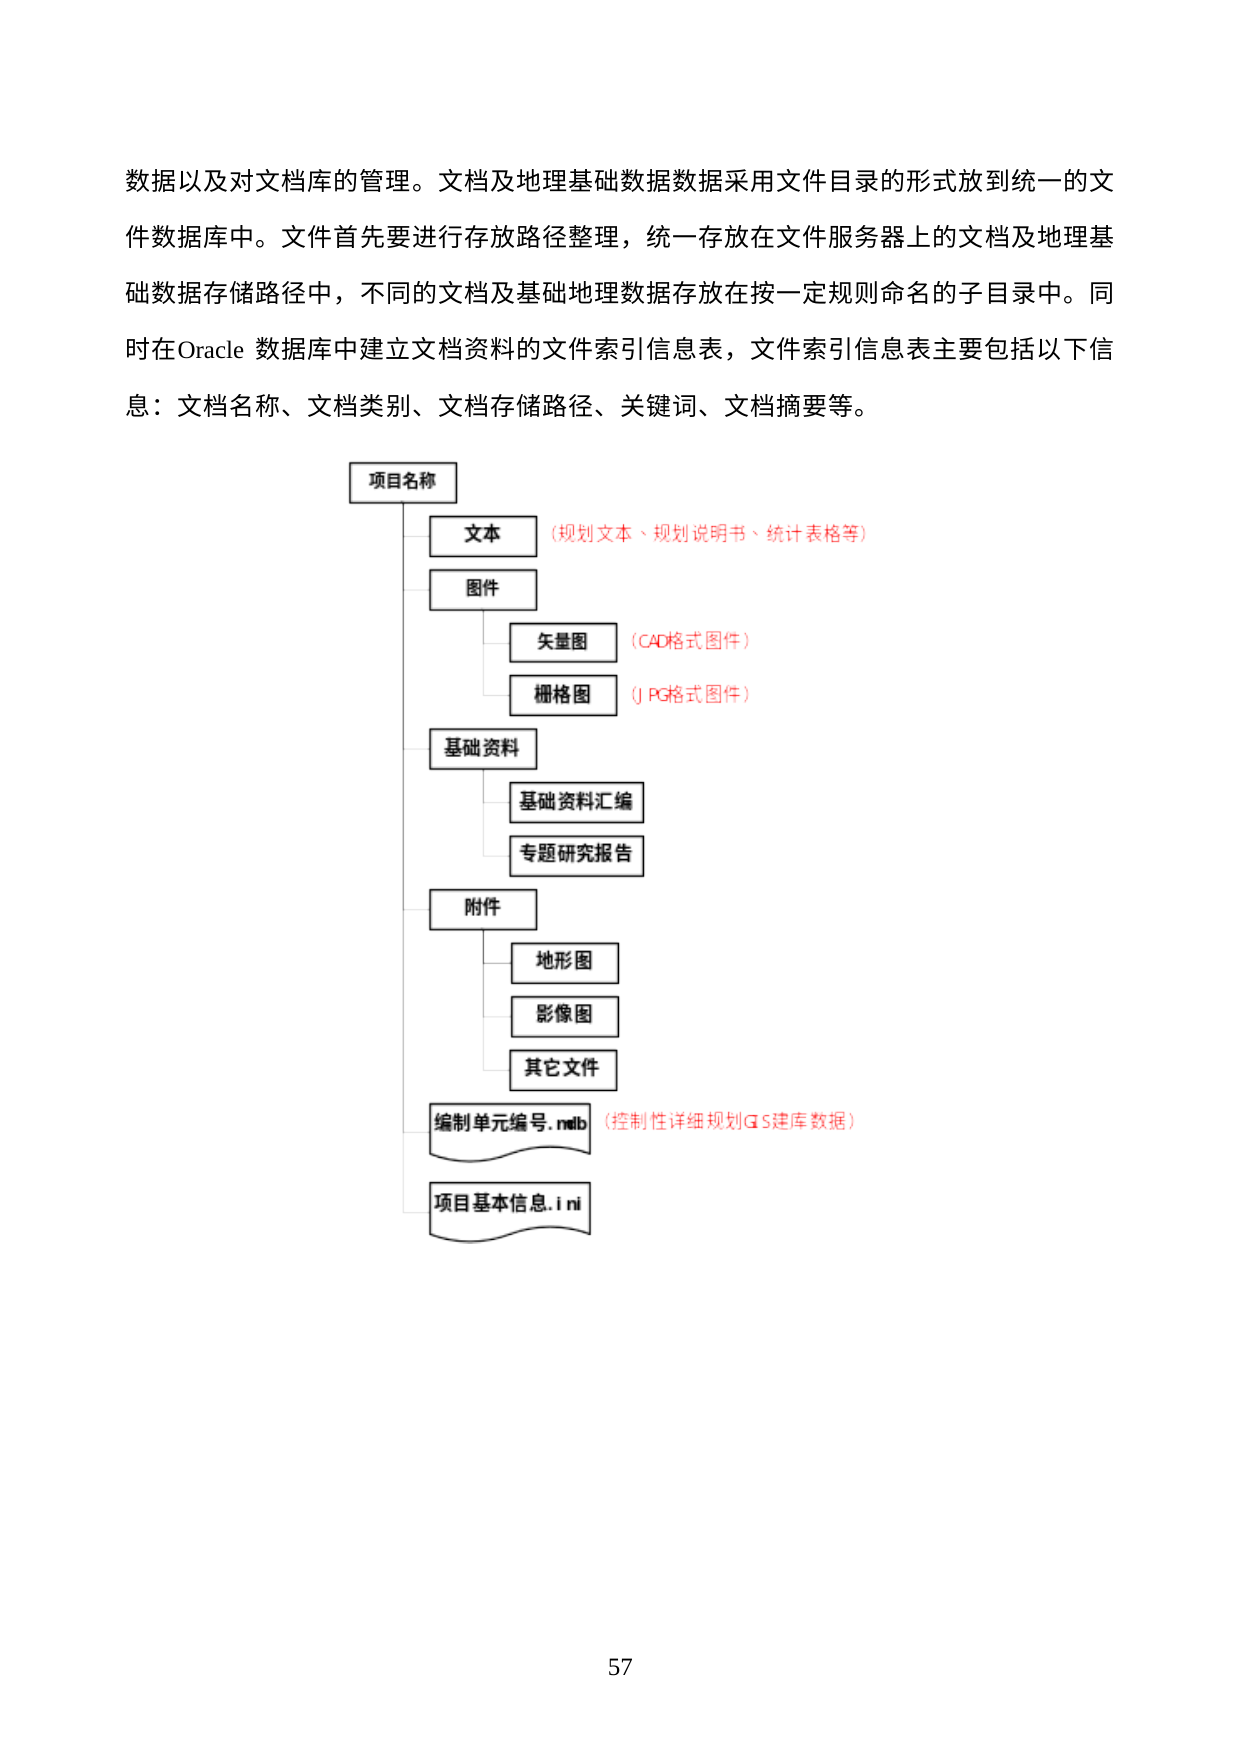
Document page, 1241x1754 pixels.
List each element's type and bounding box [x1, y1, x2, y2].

text [125, 161, 1115, 423]
